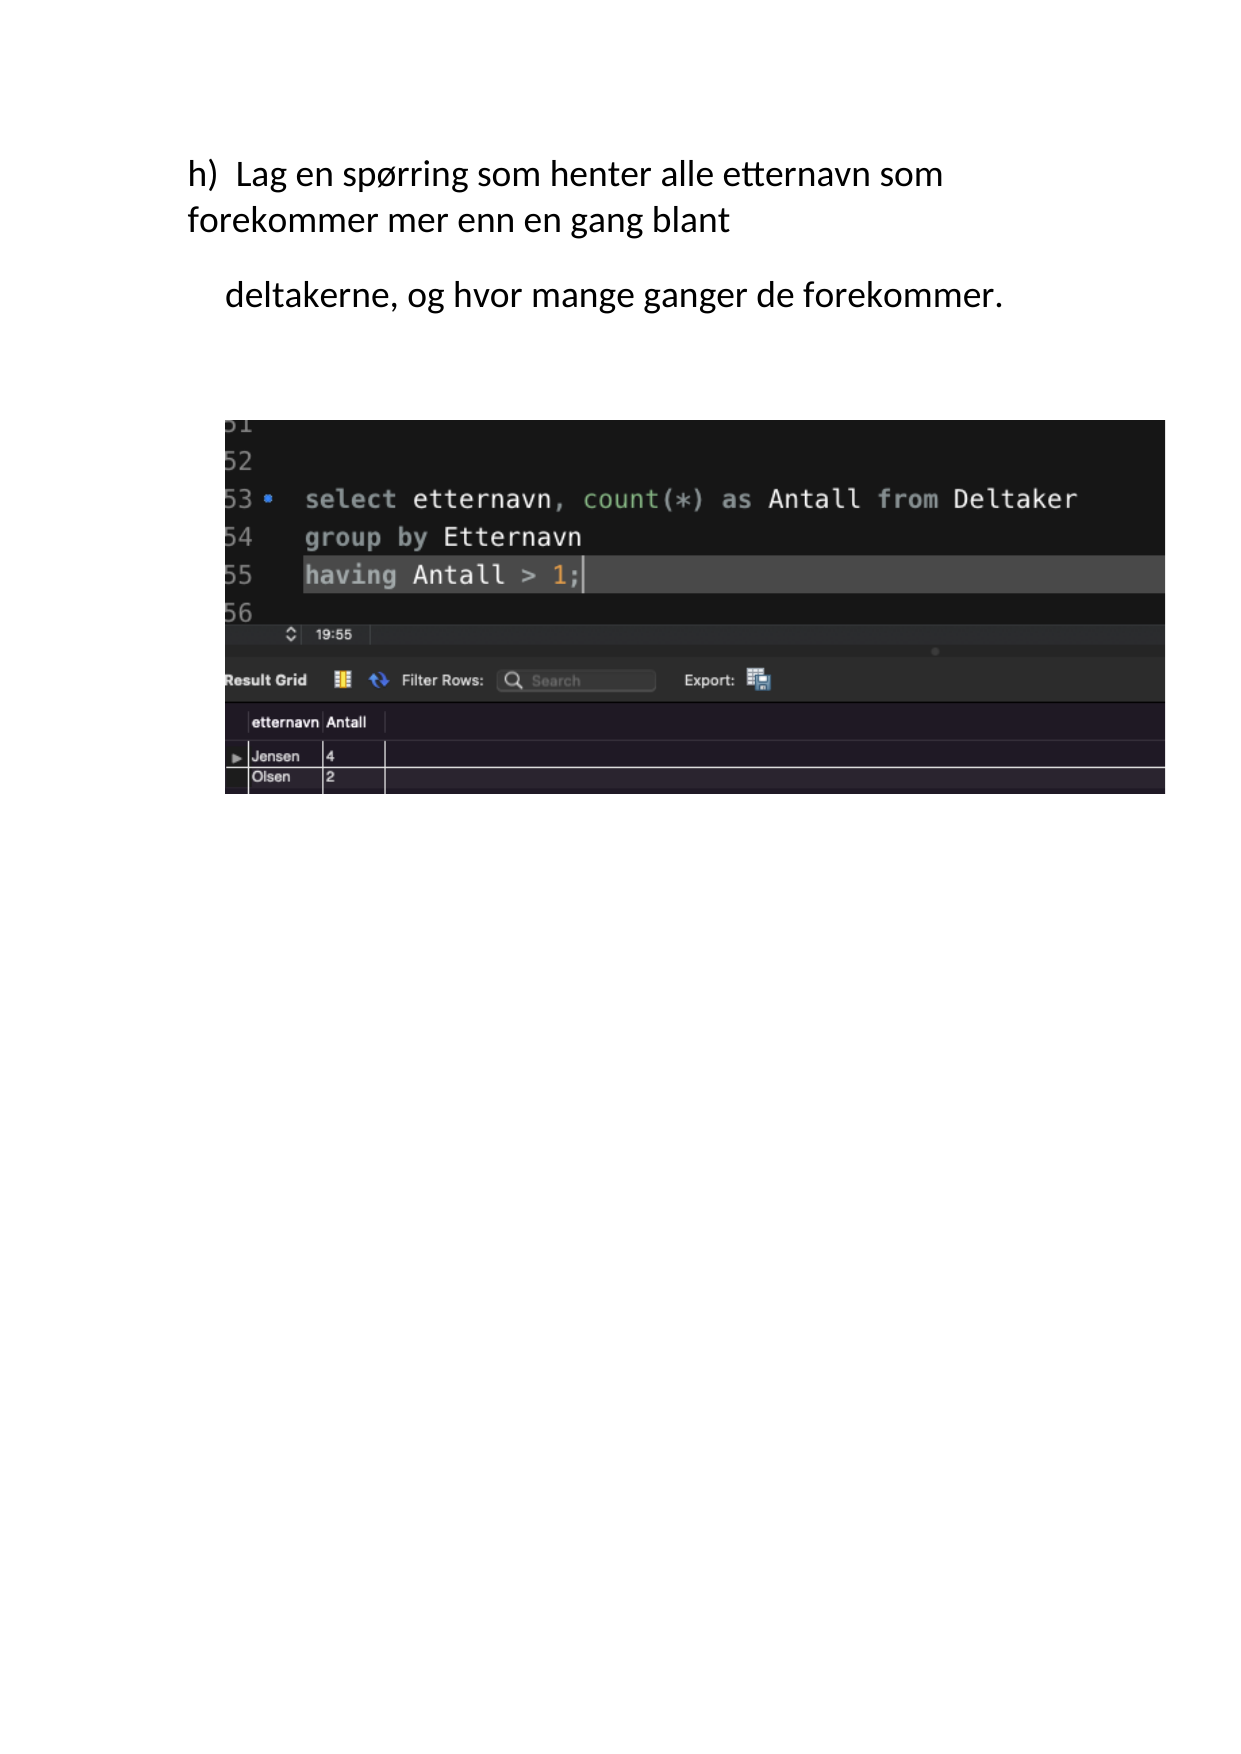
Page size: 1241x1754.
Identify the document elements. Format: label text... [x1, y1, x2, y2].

text h) Lag en spørring som henter alle etternavn som forekommer mer enn en gang blant [187, 150, 1090, 242]
text deltakerne, og hvor mange ganger de forekommer. [225, 271, 1090, 317]
picture [225, 420, 1166, 794]
